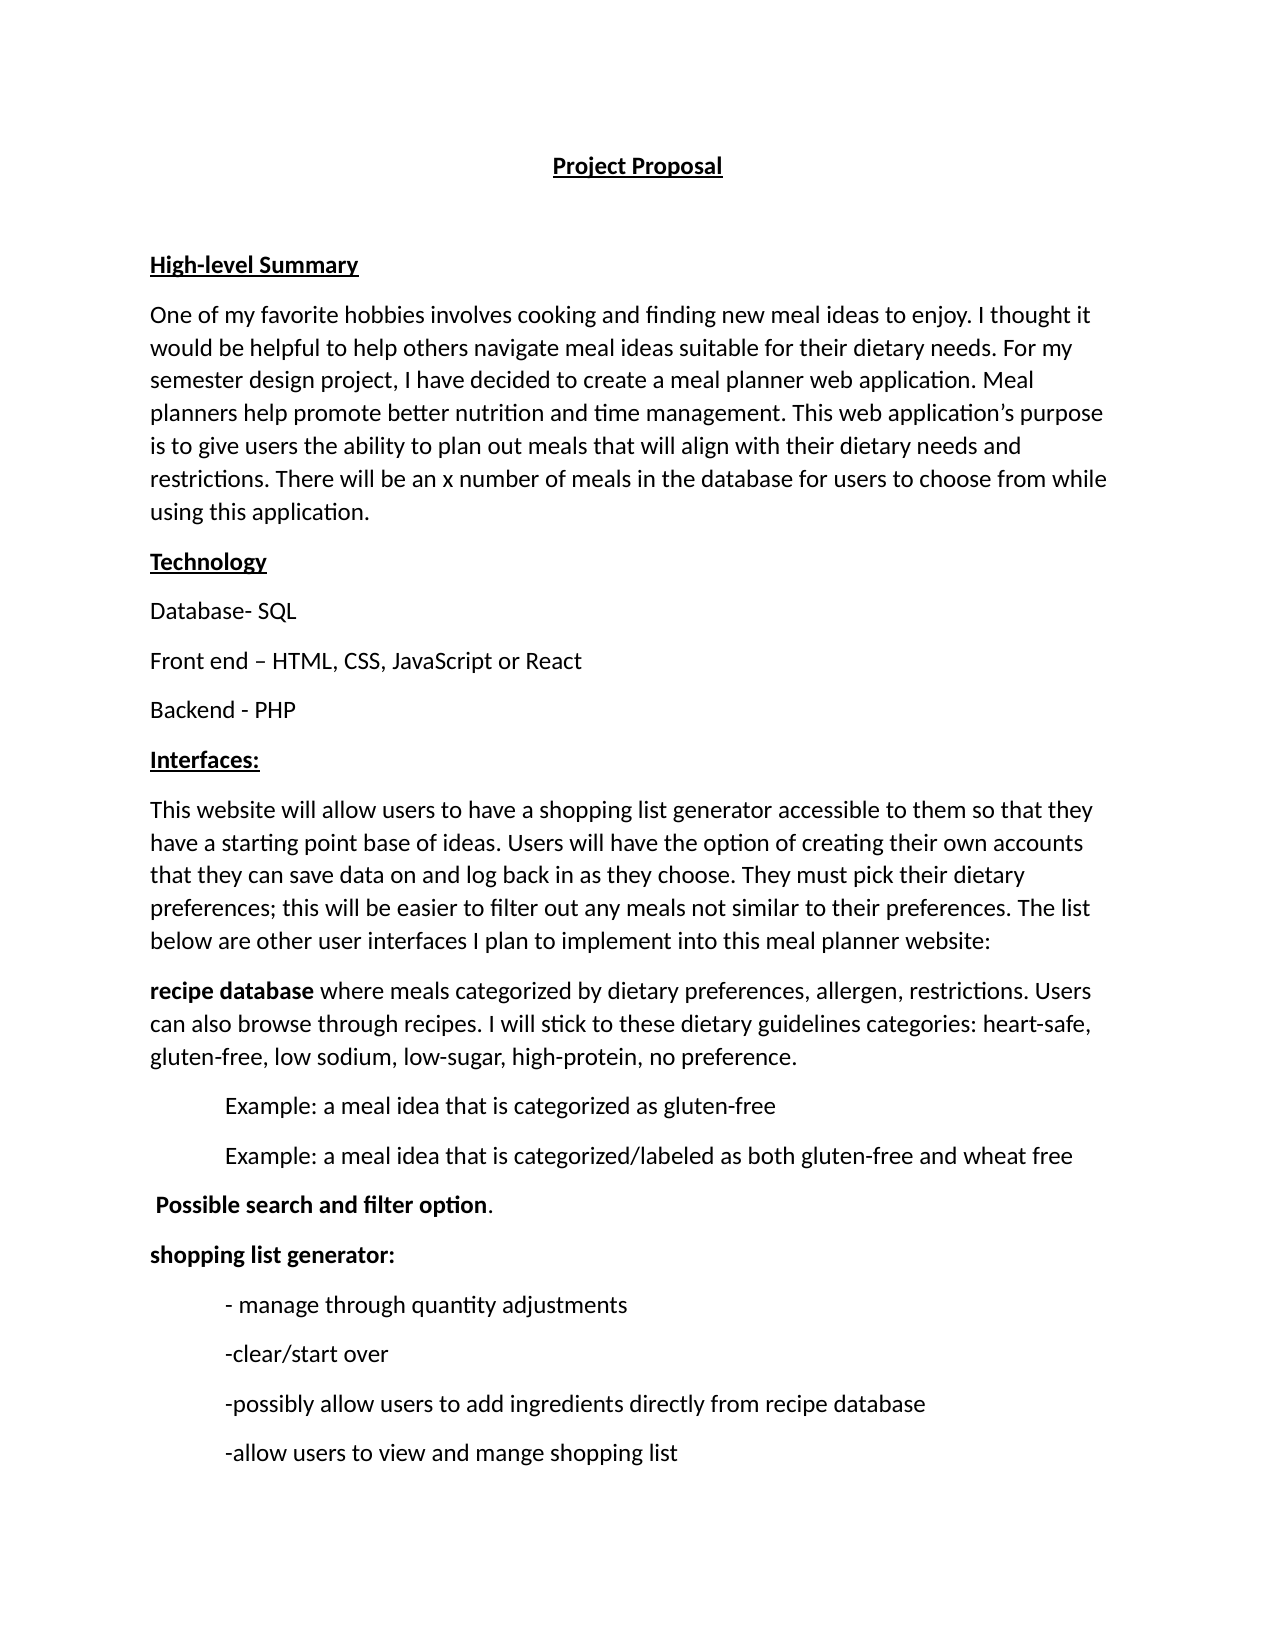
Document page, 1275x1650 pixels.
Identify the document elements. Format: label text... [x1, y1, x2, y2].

text This website will allow users to have a shopping list generator accessible to them so that they have a starting point base of ideas. Users will have the option of creating their own accounts that they can save data on and log back in as they choose. They must pick their dietary preferences; this will be easier to filter out any meals not similar to their preferences. The list below are other user interfaces I plan to implement into this meal planner website: [150, 794, 1125, 956]
text Interfaces: [150, 744, 1125, 775]
text Project Proposal [150, 150, 1125, 181]
text - manage through quantity adjustments [150, 1289, 1125, 1319]
text Technology [150, 546, 1125, 576]
text Example: a meal idea that is categorized/labeled as both gluten-free and wheat free [150, 1140, 1125, 1171]
text Database- SQL [150, 595, 1125, 626]
text High-level Summary [150, 249, 1125, 280]
text recipe database where meals categorized by dietary preferences, allergen, restrictions. Users can also browse through recipes. I will stick to these dietary guidelines categories: heart-safe, gluten-free, low sodium, low-sugar, high-protein, no preference. [150, 975, 1125, 1071]
text One of my favorite hobbies involves cooking and finding new meal ideas to enjoy. I thought it would be helpful to help others navigate meal ideas suitable for their dietary needs. For my semester design project, I have decided to create a meal planner web application. Meal planners help promote better nutrition and time management. This web application’s purpose is to give users the ability to plan out meals that will align with their dietary needs and restrictions. There will be an x number of meals in the database for users to choose from while using this application. [150, 299, 1125, 527]
text -possibly allow users to add ingredients directly from recipe database [150, 1388, 1125, 1418]
text Front end – HTML, CSS, JavaScript or React [150, 645, 1125, 676]
text -allow users to view and mange shopping list [150, 1437, 1125, 1468]
text Backend - PHP [150, 694, 1125, 725]
text shopping list generator: [150, 1239, 1125, 1270]
text Possible search and filter option. [150, 1189, 1125, 1220]
text -clear/start over [150, 1338, 1125, 1369]
text Example: a meal idea that is categorized as gluten-free [150, 1090, 1125, 1121]
